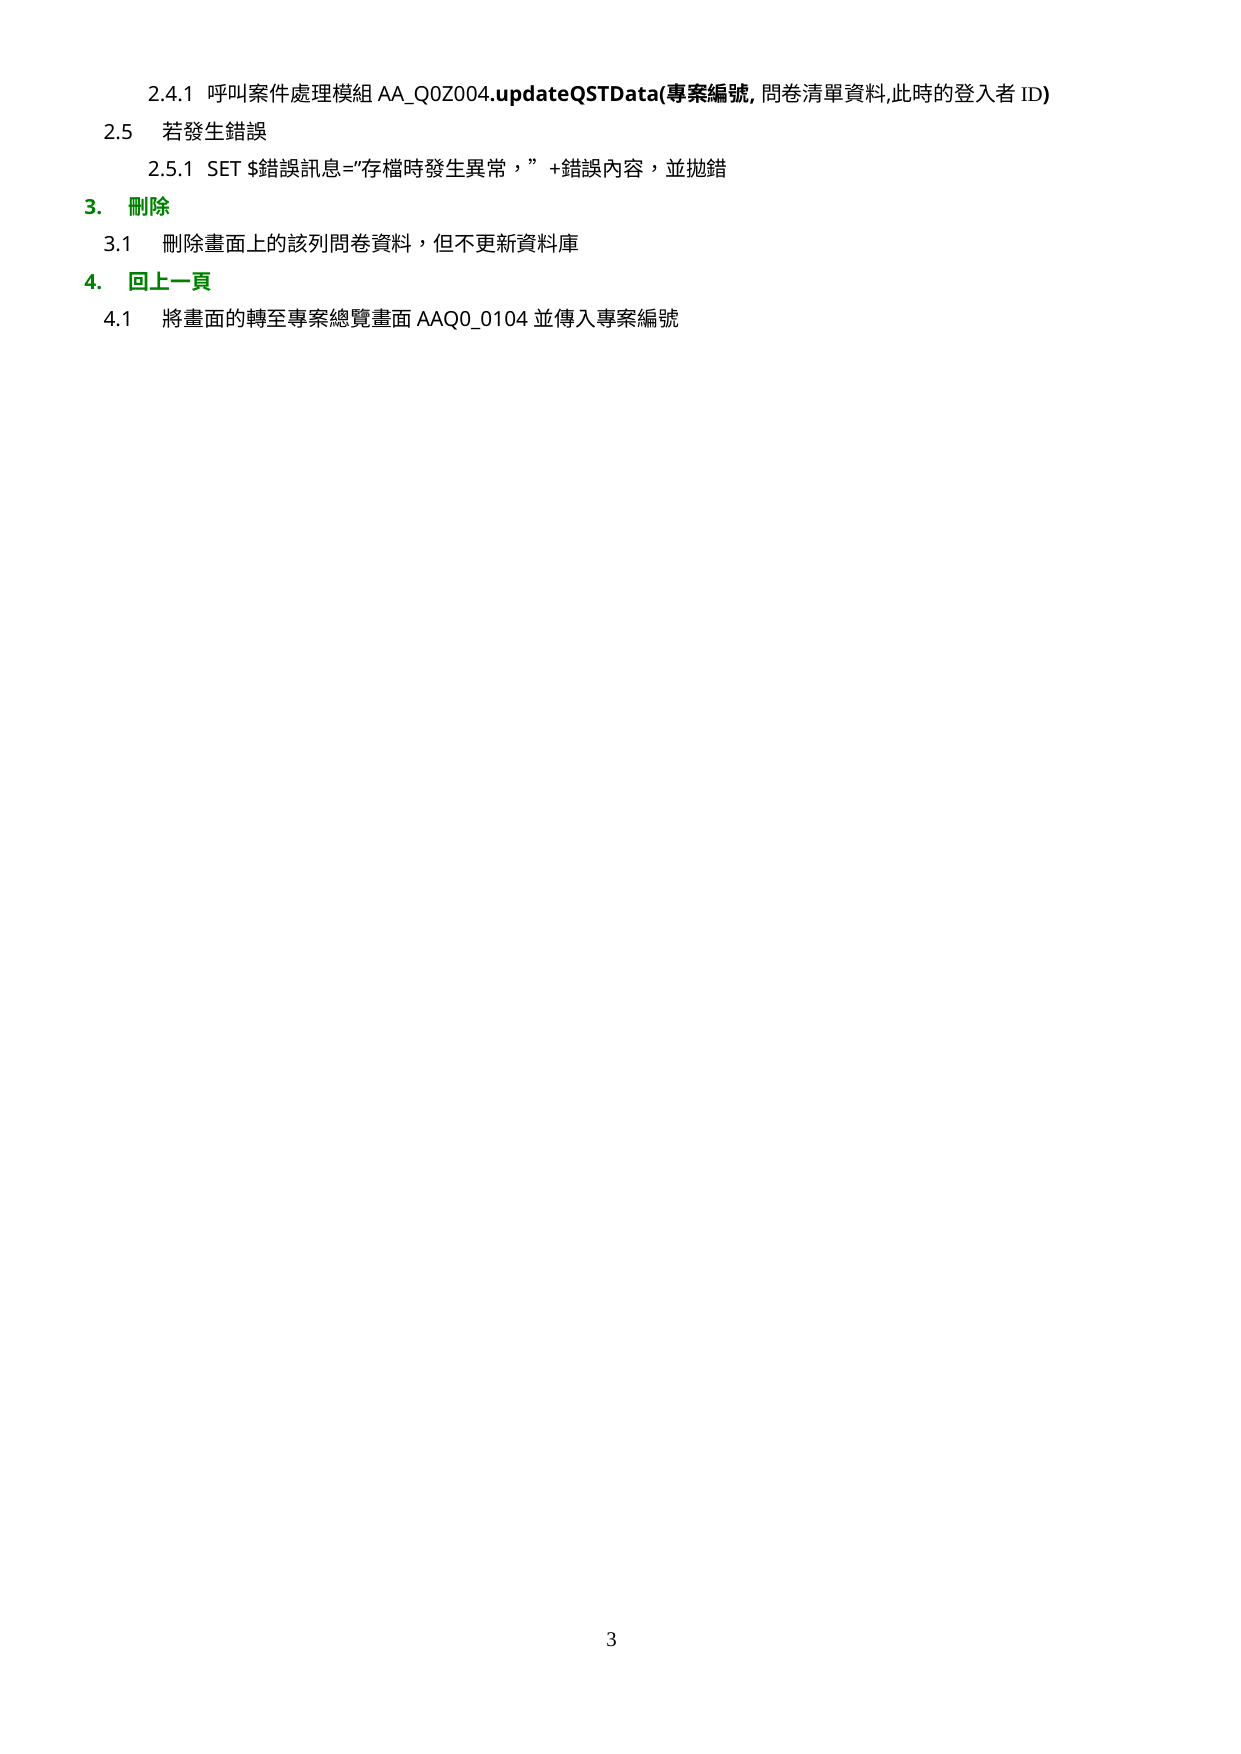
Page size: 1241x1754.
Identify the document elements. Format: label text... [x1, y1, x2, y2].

list 刪除 [84, 187, 1163, 224]
list 將畫面的轉至專案總覽畫面AAQ0_0104 並傳入專案編號 [103, 299, 1163, 337]
list 刪除畫面上的該列問卷資料，但不更新資料庫 [103, 224, 1163, 262]
list 呼叫案件處理模組AA_Q0Z004.updateQSTData(專案編號, 問卷清單資料,此時的登入者ID) [148, 74, 1163, 112]
list SET $錯誤訊息=”存檔時發生異常，”+錯誤內容，並拋錯 [148, 149, 1163, 187]
list 回上一頁 [84, 262, 1163, 299]
list 若發生錯誤 [103, 112, 1163, 149]
